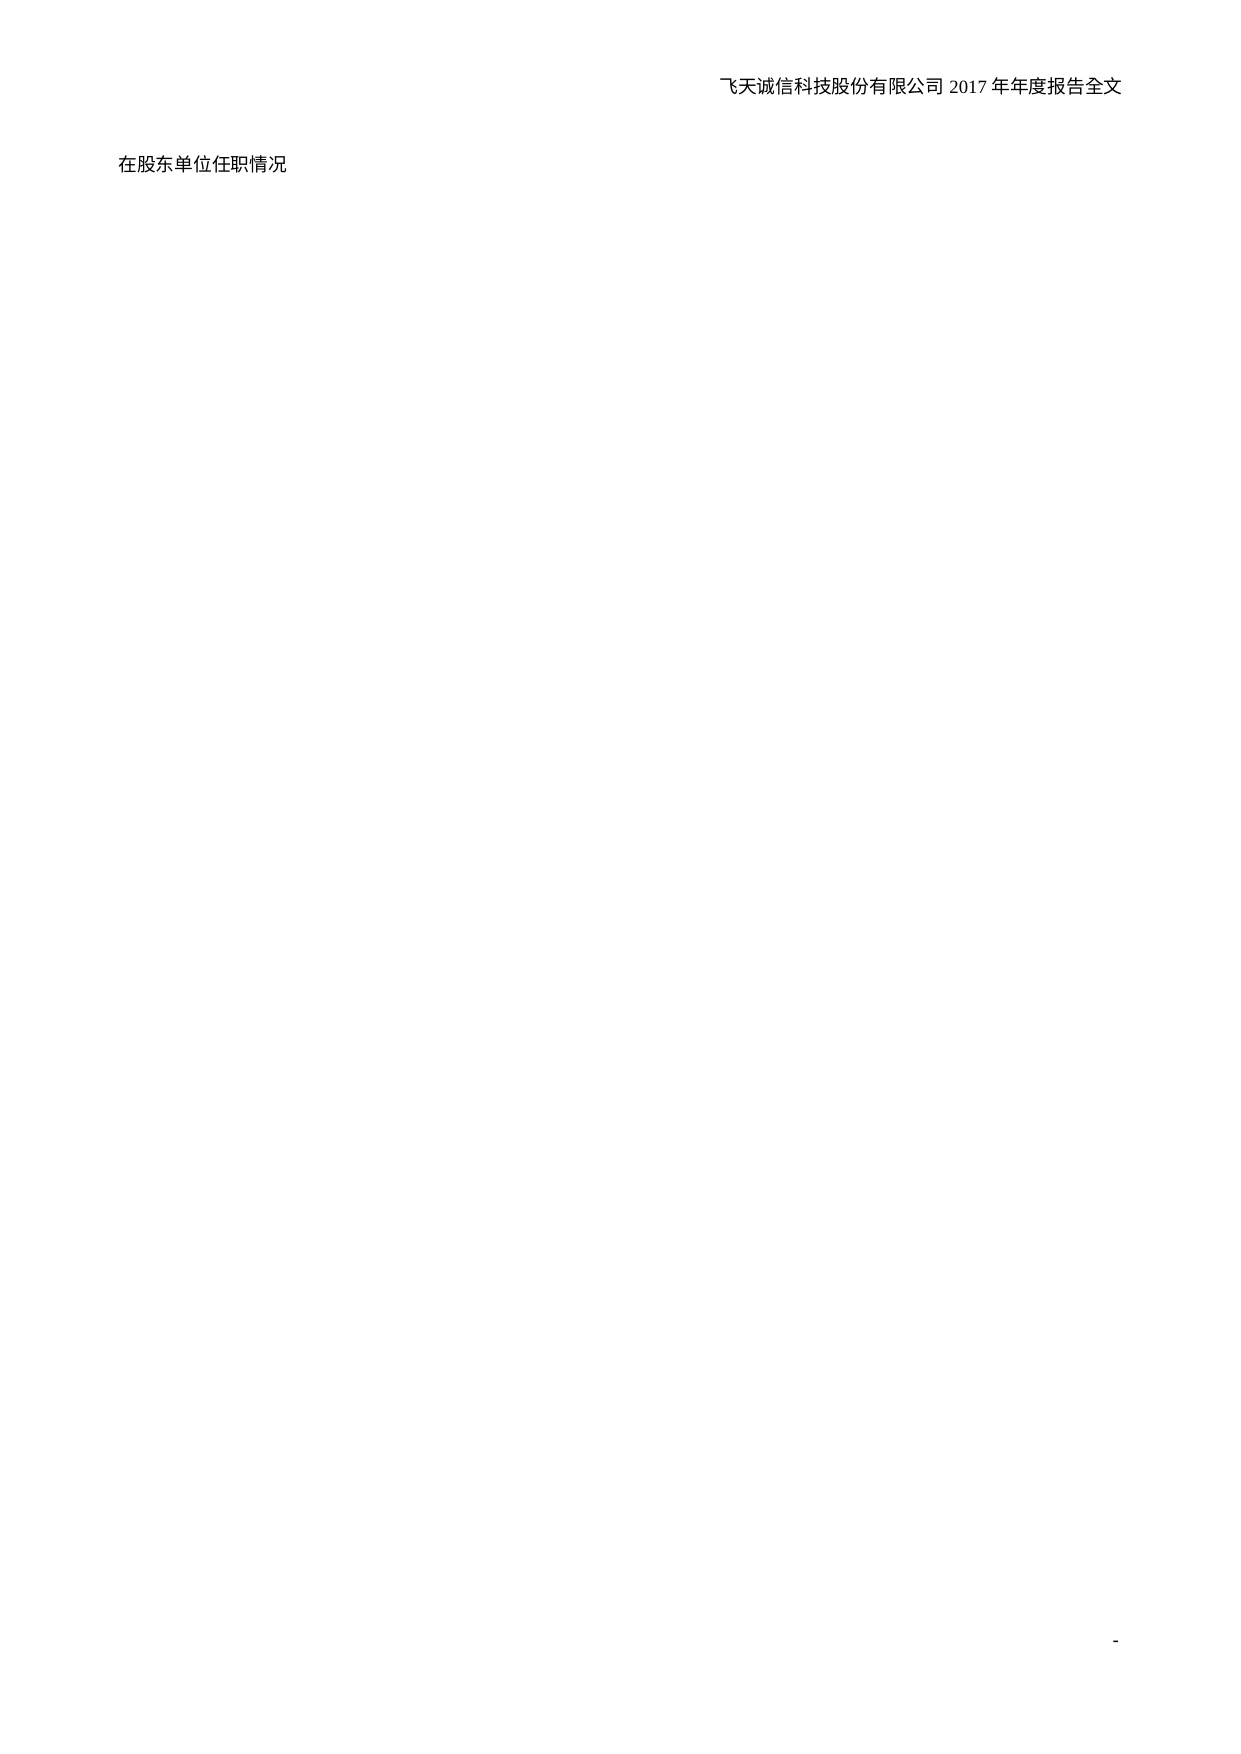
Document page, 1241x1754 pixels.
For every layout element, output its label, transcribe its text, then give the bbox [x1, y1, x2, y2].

text 在股东单位任职情况 [118, 151, 439, 177]
